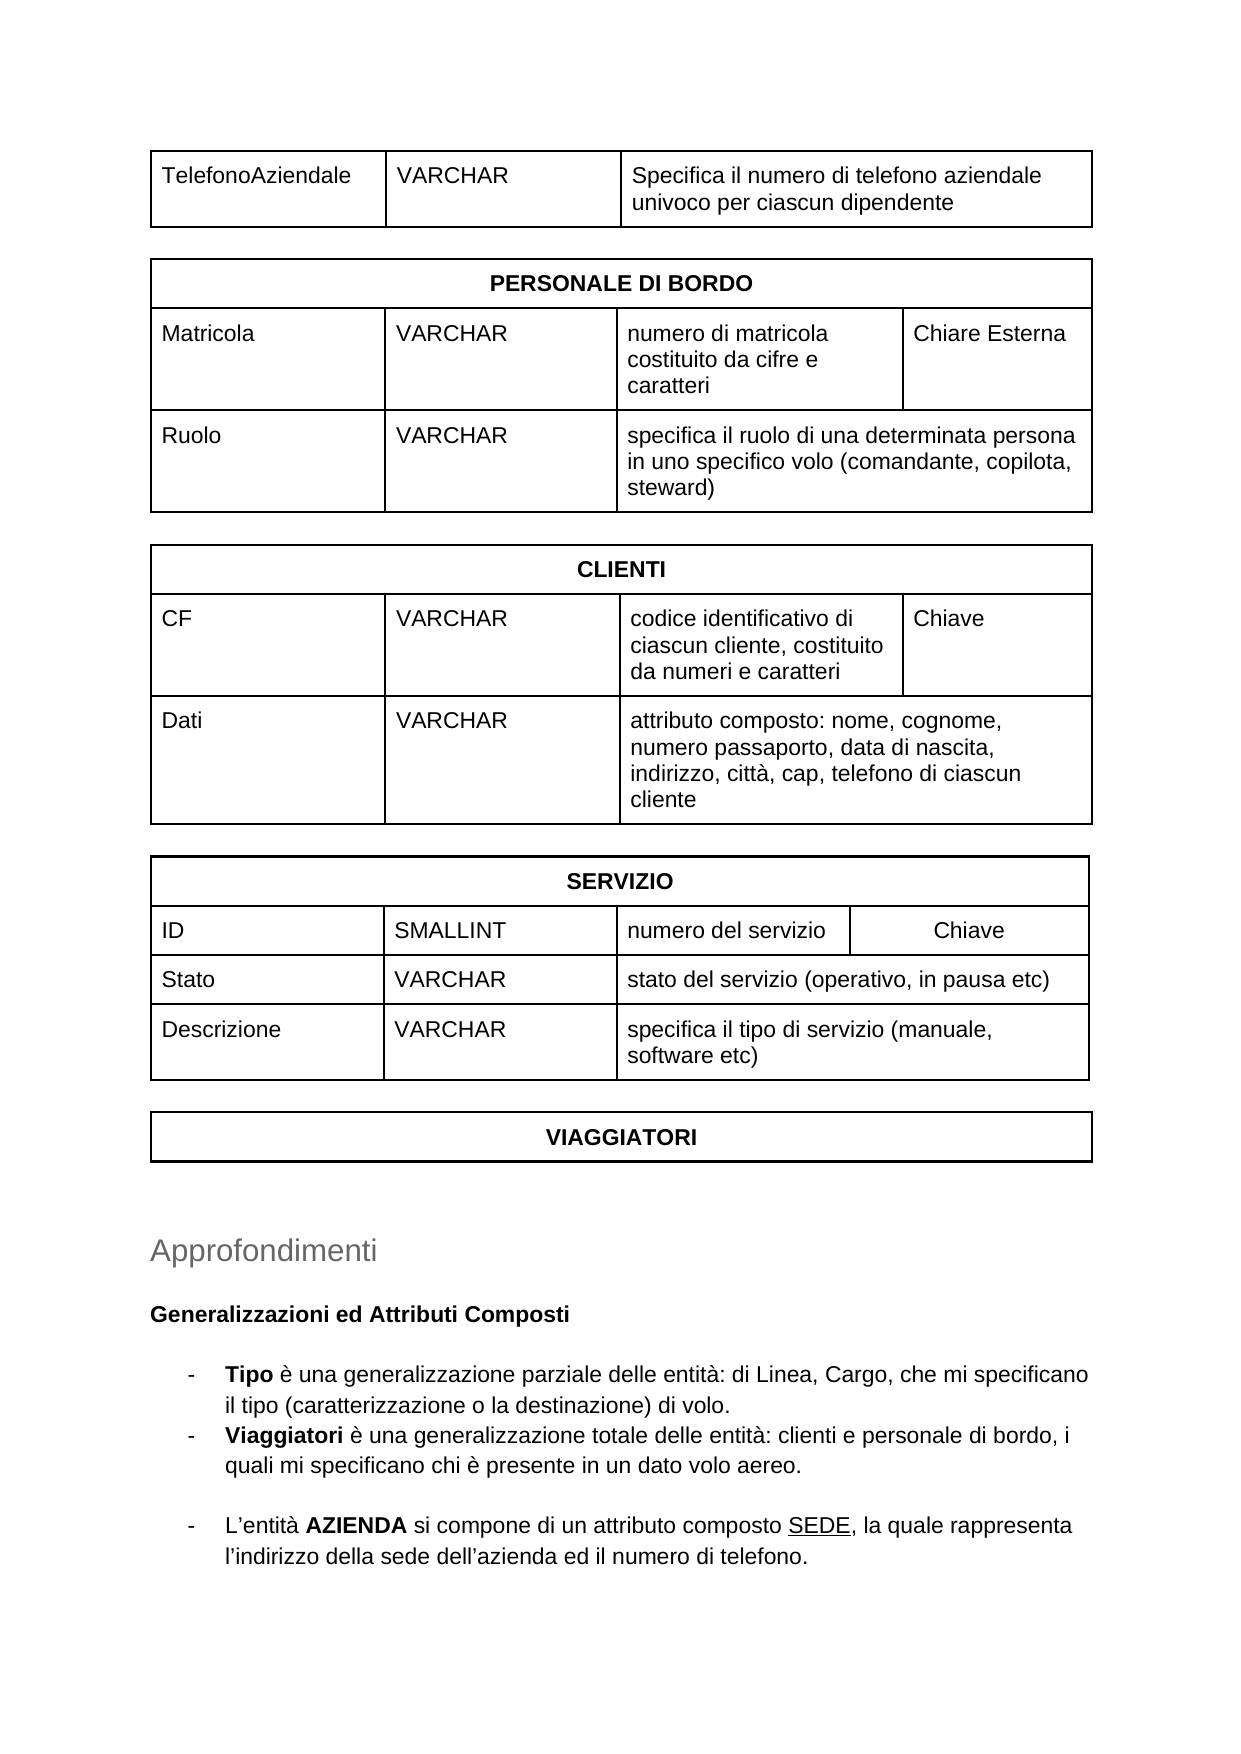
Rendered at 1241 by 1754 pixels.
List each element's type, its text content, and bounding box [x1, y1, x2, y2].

table_cell Descrizione [152, 1005, 383, 1079]
list Tipo è una generalizzazione parziale delle entità: di Linea, Cargo, che mi specificano il tipo (caratterizzazione o la destinazione) di volo. [187, 1361, 1090, 1418]
table_cell Chiave [904, 595, 1091, 695]
table_cell numero del servizio [618, 907, 849, 954]
table_cell VARCHAR [385, 1005, 616, 1079]
table_cell CF [152, 595, 384, 695]
table_cell Dati [152, 697, 384, 823]
table_cell Ruolo [152, 411, 384, 511]
table_cell Matricola [152, 309, 384, 409]
table_cell attributo composto: nome, cognome, numero passaporto, data di nascita, indirizzo, città, cap, telefono di ciascun cliente [621, 697, 1091, 823]
table_cell stato del servizio (operativo, in pausa etc) [618, 956, 1088, 1003]
table_cell Chiare Esterna [904, 309, 1091, 409]
table_header CLIENTI [152, 546, 1091, 593]
table_cell TelefonoAziendale [152, 152, 385, 226]
table_cell VARCHAR [386, 411, 616, 511]
table_cell VARCHAR [385, 956, 616, 1003]
table_header VIAGGIATORI [152, 1113, 1091, 1160]
table_cell ID [152, 907, 383, 954]
table_cell Specifica il numero di telefono aziendale univoco per ciascun dipendente [622, 152, 1091, 226]
table_cell numero di matricola costituito da cifre e caratteri [618, 309, 902, 409]
table_cell SMALLINT [385, 907, 616, 954]
table_header SERVIZIO [152, 858, 1088, 904]
table_cell VARCHAR [386, 595, 619, 695]
table_cell VARCHAR [386, 697, 619, 823]
table_cell codice identificativo di ciascun cliente, costituito da numeri e caratteri [621, 595, 902, 695]
table_cell specifica il ruolo di una determinata persona in uno specifico volo (comandante, copilota, steward) [618, 411, 1091, 511]
list Viaggiatori è una generalizzazione totale delle entità: clienti e personale di bordo, i quali mi specificano chi è presente in un dato volo aereo. [187, 1422, 1090, 1478]
table_cell VARCHAR [386, 309, 616, 409]
list L’entità AZIENDA si compone di un attributo composto SEDE, la quale rappresenta l’indirizzo della sede dell’azienda ed il numero di telefono. [187, 1512, 1090, 1569]
table_header PERSONALE DI BORDO [152, 260, 1091, 307]
table_cell Stato [152, 956, 383, 1003]
table_cell Chiave [851, 907, 1088, 954]
subtitle Approfondimenti [150, 1232, 1090, 1268]
table_cell specifica il tipo di servizio (manuale, software etc) [618, 1005, 1088, 1079]
table_cell VARCHAR [387, 152, 620, 226]
text Generalizzazioni ed Attributi Composti [150, 1301, 1090, 1327]
